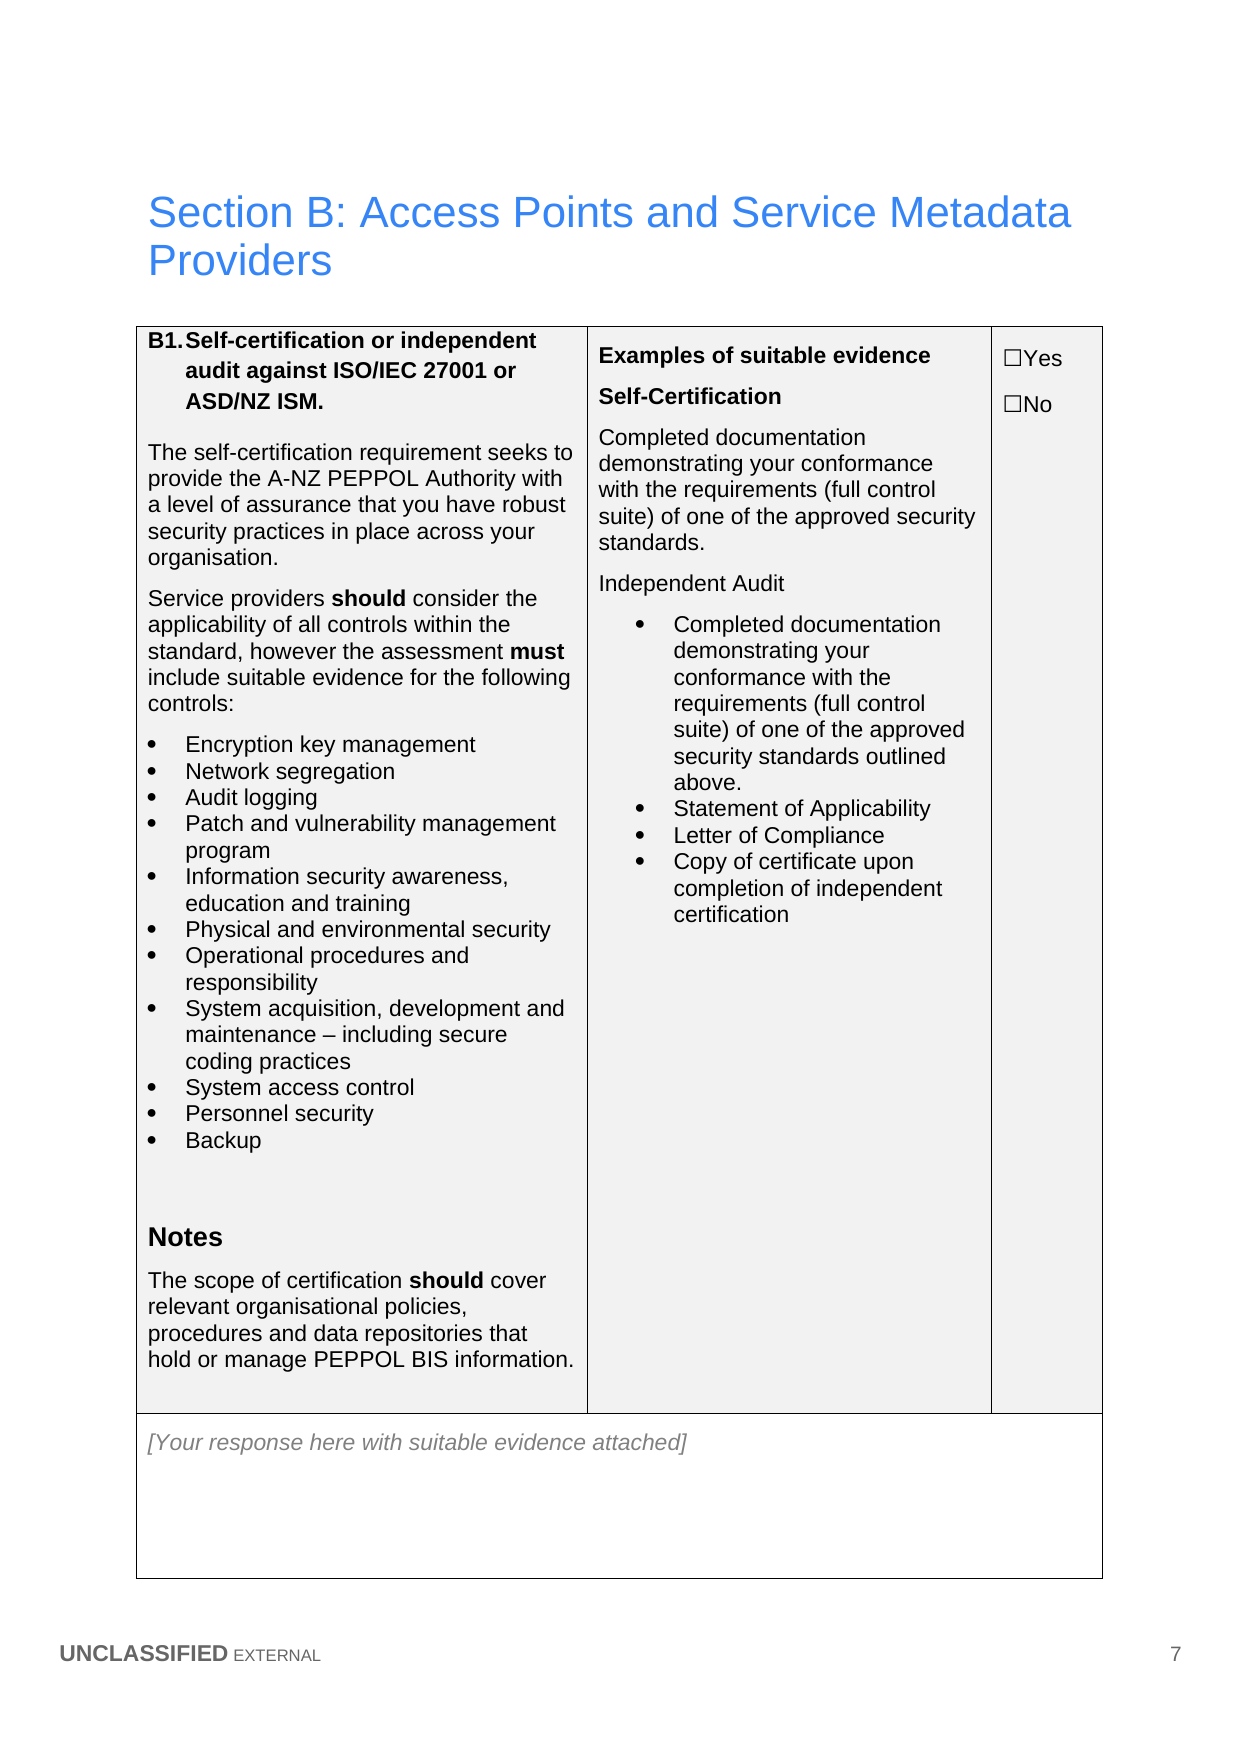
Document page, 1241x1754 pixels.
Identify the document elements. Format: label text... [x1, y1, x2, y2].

table_header Examples of suitable evidence Self-Certification Completed documentation demonstrating your conformance with the requirements (full control suite) of one of the approved security standards. Independent Audit Completed documentation demonstrating your conformance with the requirements (full control suite) of one of the approved security standards outlined above. Statement of Applicability Letter of Compliance Copy of certificate upon completion of independent certification [588, 327, 991, 1413]
table_header Yes No [992, 327, 1102, 1413]
table_header Self-certification or independent audit against ISO/IEC 27001 or ASD/NZ ISM. The self-certification requirement seeks to provide the A-NZ PEPPOL Authority with a level of assurance that you have robust security practices in place across your organisation. Service providers should consider the applicability of all controls within the standard, however the assessment must include suitable evidence for the following controls: Encryption key management Network segregation Audit logging Patch and vulnerability management program Information security awareness, education and training Physical and environmental security Operational procedures and responsibility System acquisition, development and maintenance – including secure coding practices System access control Personnel security Backup Notes The scope of certification should cover relevant organisational policies, procedures and data repositories that hold or manage PEPPOL BIS information. [137, 327, 587, 1413]
subtitle Section B: Access Points and Service Metadata Providers [148, 189, 1092, 285]
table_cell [137, 1414, 1102, 1578]
